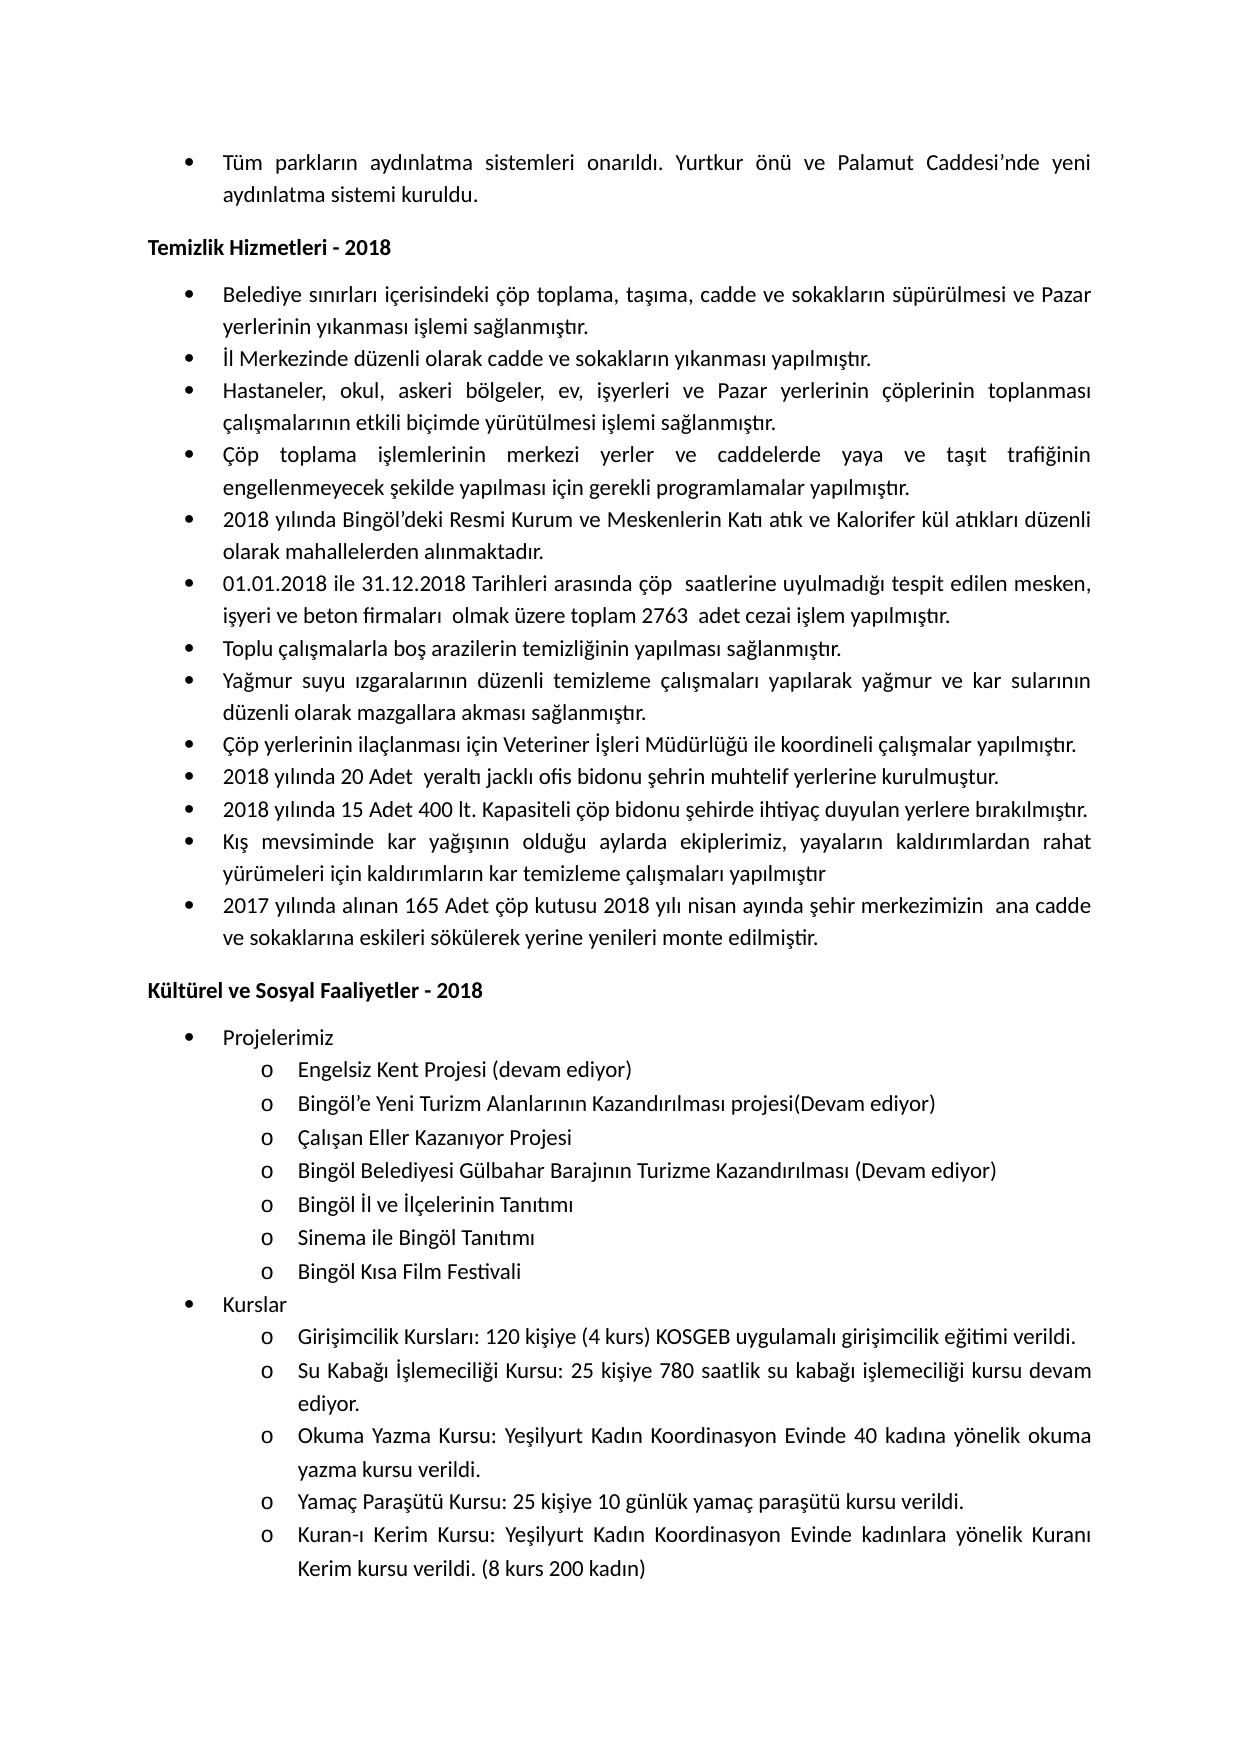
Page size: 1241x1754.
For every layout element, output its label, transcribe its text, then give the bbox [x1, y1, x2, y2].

list 2018 yılında 15 Adet 400 lt. Kapasiteli çöp bidonu şehirde ihtiyaç duyulan yerlere bırakılmıştır. [185, 795, 1093, 823]
list İl Merkezinde düzenli olarak cadde ve sokakların yıkanması yapılmıştır. [185, 344, 1093, 372]
list Belediye sınırları içerisindeki çöp toplama, taşıma, cadde ve sokakların süpürülmesi ve Pazar yerlerinin yıkanması işlemi sağlanmıştır. [185, 280, 1093, 340]
list 2018 yılında 20 Adet yeraltı jacklı ofis bidonu şehrin muhtelif yerlerine kurulmuştur. [185, 762, 1093, 791]
list Toplu çalışmalarla boş arazilerin temizliğinin yapılması sağlanmıştır. [185, 634, 1093, 662]
list Bingöl İl ve İlçelerinin Tanıtımı [260, 1190, 1093, 1219]
list 2017 yılında alınan 165 Adet çöp kutusu 2018 yılı nisan ayında şehir merkezimizin ana cadde ve sokaklarına eskileri sökülerek yerine yenileri monte edilmiştir. [185, 891, 1093, 951]
list Yağmur suyu ızgaralarının düzenli temizleme çalışmaları yapılarak yağmur ve kar sularının düzenli olarak mazgallara akması sağlanmıştır. [185, 666, 1093, 726]
list Projelerimiz [185, 1023, 1093, 1051]
list Okuma Yazma Kursu: Yeşilyurt Kadın Koordinasyon Evinde 40 kadına yönelik okuma yazma kursu verildi. [260, 1422, 1093, 1483]
list Yamaç Paraşütü Kursu: 25 kişiye 10 günlük yamaç paraşütü kursu verildi. [260, 1487, 1093, 1516]
list 01.01.2018 ile 31.12.2018 Tarihleri arasında çöp saatlerine uyulmadığı tespit edilen mesken, işyeri ve beton firmaları olmak üzere toplam 2763 adet cezai işlem yapılmıştır. [185, 569, 1093, 629]
list Kurslar [185, 1290, 1093, 1318]
list Bingöl Kısa Film Festivali [260, 1257, 1093, 1286]
list Sinema ile Bingöl Tanıtımı [260, 1223, 1093, 1252]
list Hastaneler, okul, askeri bölgeler, ev, işyerleri ve Pazar yerlerinin çöplerinin toplanması çalışmalarının etkili biçimde yürütülmesi işlemi sağlanmıştır. [185, 376, 1093, 436]
list Çalışan Eller Kazanıyor Projesi [260, 1123, 1093, 1152]
list Çöp toplama işlemlerinin merkezi yerler ve caddelerde yaya ve taşıt trafiğinin engellenmeyecek şekilde yapılması için gerekli programlamalar yapılmıştır. [185, 441, 1093, 501]
list Bingöl’e Yeni Turizm Alanlarının Kazandırılması projesi(Devam ediyor) [260, 1089, 1093, 1118]
list Tüm parkların aydınlatma sistemleri onarıldı. Yurtkur önü ve Palamut Caddesi’nde yeni aydınlatma sistemi kuruldu. [185, 148, 1093, 208]
text Temizlik Hizmetleri - 2018 [148, 233, 1093, 261]
list 2018 yılında Bingöl’deki Resmi Kurum ve Meskenlerin Katı atık ve Kalorifer kül atıkları düzenli olarak mahallelerden alınmaktadır. [185, 505, 1093, 565]
list Çöp yerlerinin ilaçlanması için Veteriner İşleri Müdürlüğü ile koordineli çalışmalar yapılmıştır. [185, 730, 1093, 758]
list Kış mevsiminde kar yağışının olduğu aylarda ekiplerimiz, yayaların kaldırımlardan rahat yürümeleri için kaldırımların kar temizleme çalışmaları yapılmıştır [185, 827, 1093, 887]
list Girişimcilik Kursları: 120 kişiye (4 kurs) KOSGEB uygulamalı girişimcilik eğitimi verildi. [260, 1322, 1093, 1352]
list Engelsiz Kent Projesi (devam ediyor) [260, 1056, 1093, 1085]
list Kuran-ı Kerim Kursu: Yeşilyurt Kadın Koordinasyon Evinde kadınlara yönelik Kuranı Kerim kursu verildi. (8 kurs 200 kadın) [260, 1521, 1093, 1582]
text Kültürel ve Sosyal Faaliyetler - 2018 [148, 976, 1093, 1004]
list Bingöl Belediyesi Gülbahar Barajının Turizme Kazandırılması (Devam ediyor) [260, 1156, 1093, 1185]
list Su Kabağı İşlemeciliği Kursu: 25 kişiye 780 saatlik su kabağı işlemeciliği kursu devam ediyor. [260, 1356, 1093, 1417]
